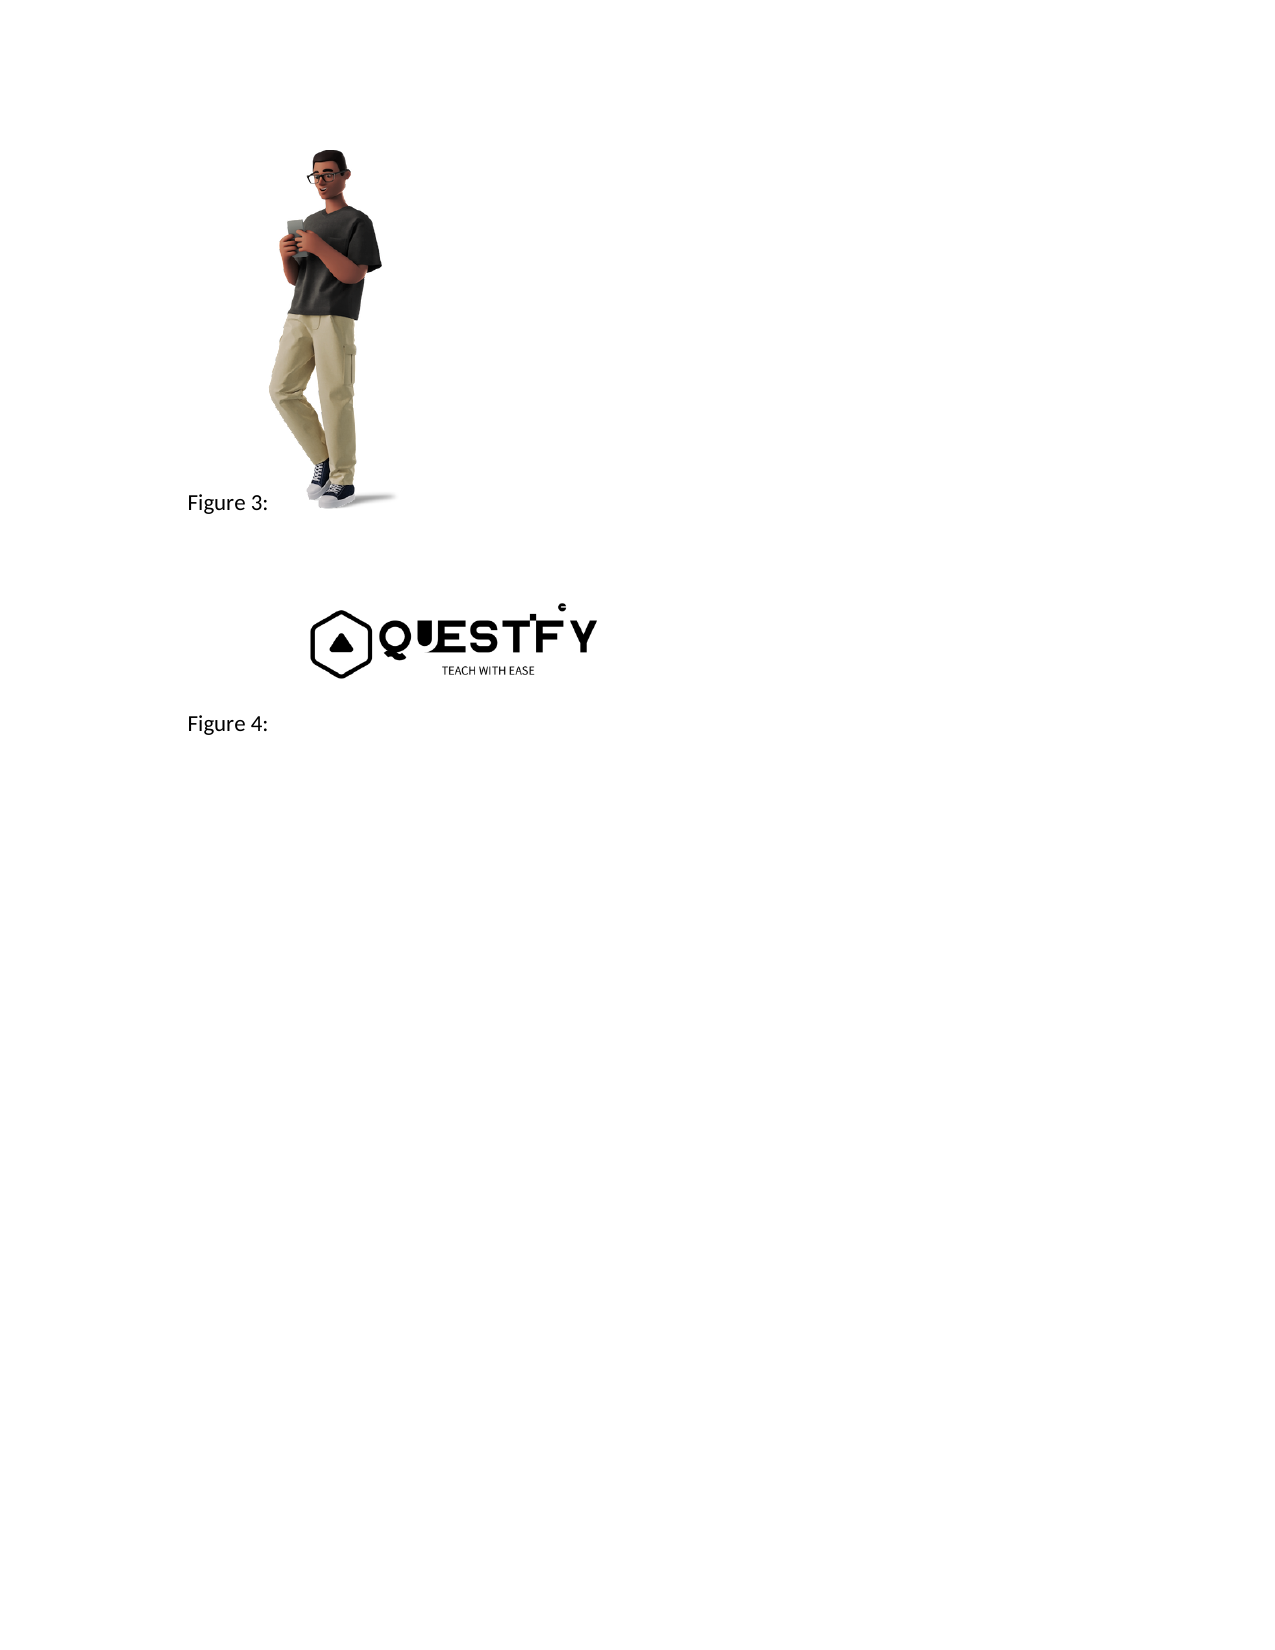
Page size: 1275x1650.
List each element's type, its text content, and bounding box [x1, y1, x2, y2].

text Figure 3: [187, 150, 1125, 516]
picture [273, 541, 631, 732]
picture [268, 150, 403, 511]
